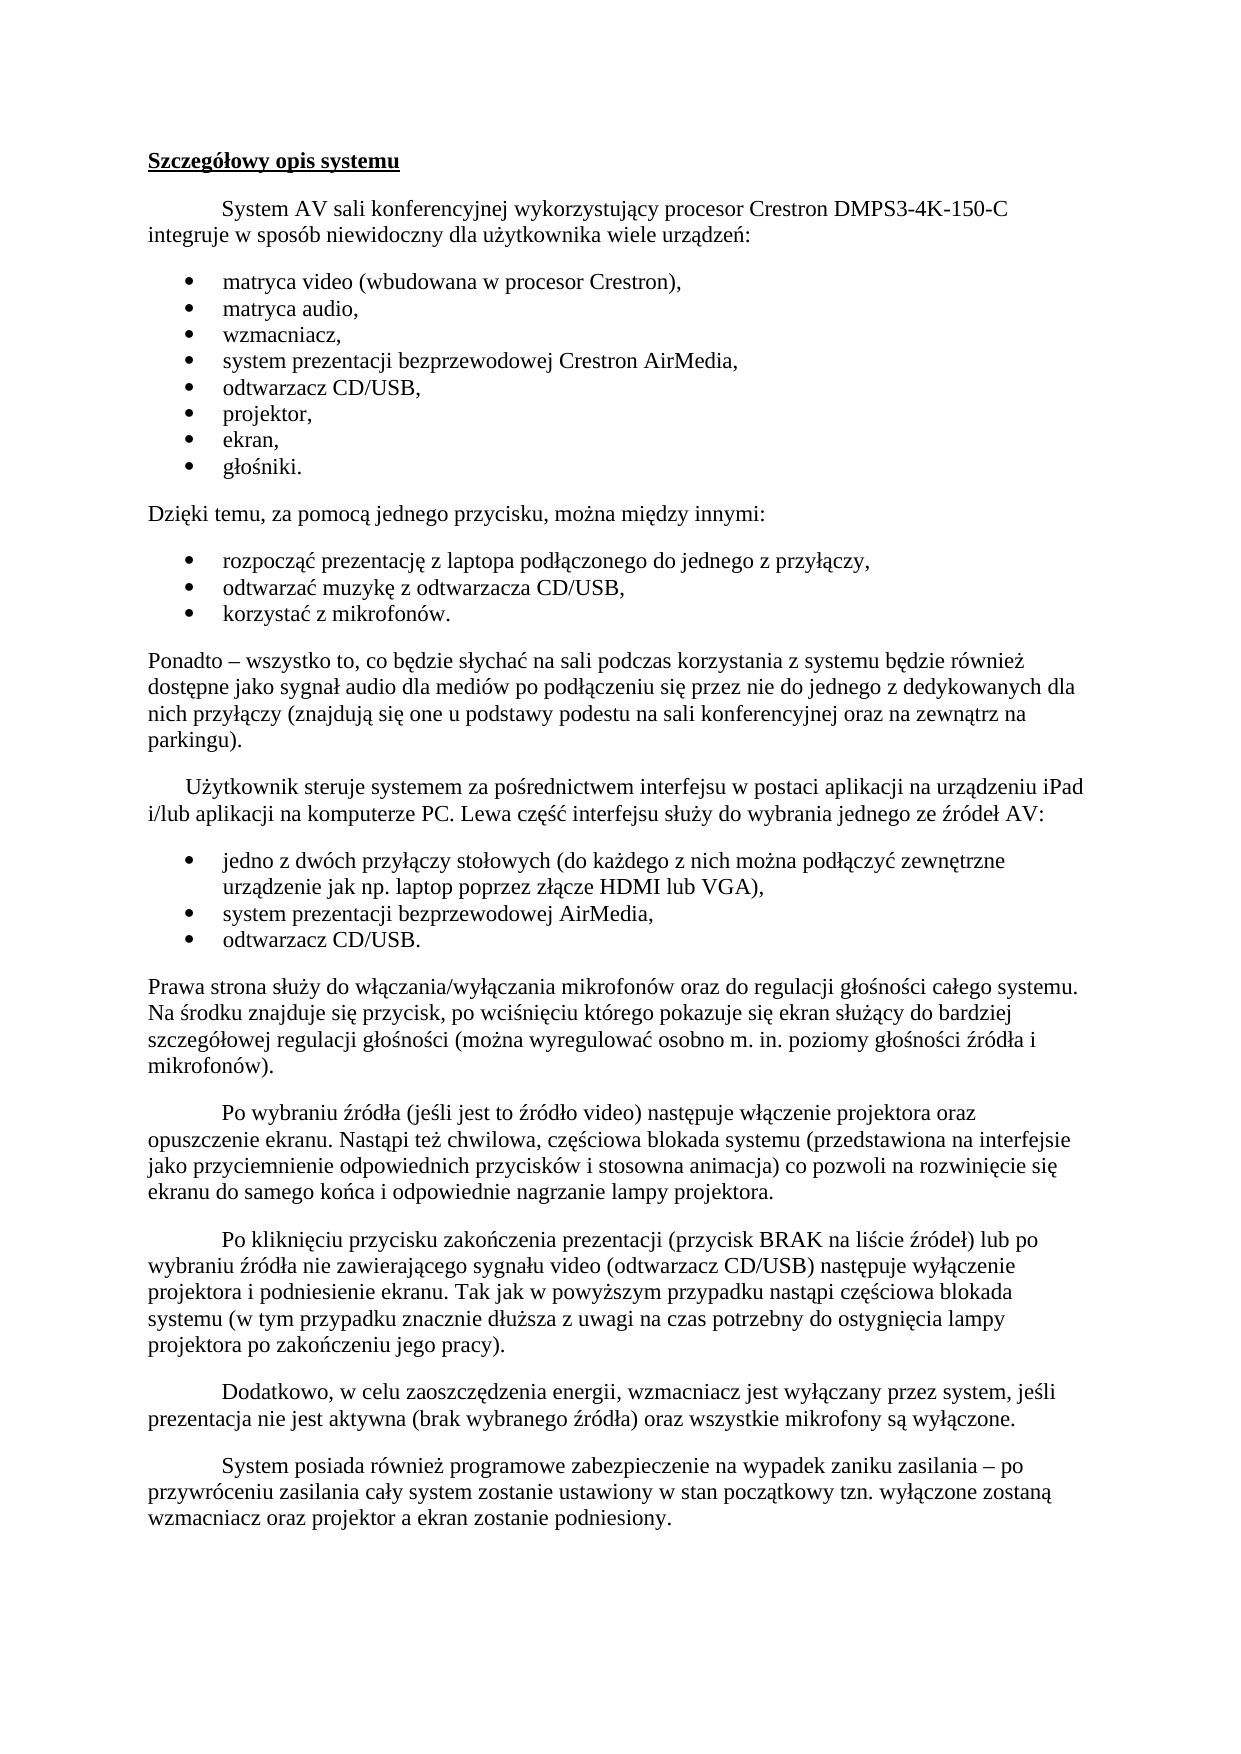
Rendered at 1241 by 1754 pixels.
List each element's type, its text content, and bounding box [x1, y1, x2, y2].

list ekran, [185, 426, 1093, 453]
text Ponadto – wszystko to, co będzie słychać na sali podczas korzystania z systemu będzie również dostępne jako sygnał audio dla mediów po podłączeniu się przez nie do jednego z dedykowanych dla nich przyłączy (znajdują się one u podstawy podestu na sali konferencyjnej oraz na zewnątrz na parkingu). [148, 647, 1093, 752]
list korzystać z mikrofonów. [185, 600, 1093, 626]
list odtwarzacz CD/USB, [185, 374, 1093, 400]
list wzmacniacz, [185, 321, 1093, 347]
text Użytkownik steruje systemem za pośrednictwem interfejsu w postaci aplikacji na urządzeniu iPad i/lub aplikacji na komputerze PC. Lewa część interfejsu służy do wybrania jednego ze źródeł AV: [148, 773, 1093, 826]
list system prezentacji bezprzewodowej Crestron AirMedia, [185, 347, 1093, 374]
list system prezentacji bezprzewodowej AirMedia, [185, 899, 1093, 926]
list matryca audio, [185, 295, 1093, 321]
text Po wybraniu źródła (jeśli jest to źródło video) następuje włączenie projektora oraz opuszczenie ekranu. Nastąpi też chwilowa, częściowa blokada systemu (przedstawiona na interfejsie jako przyciemnienie odpowiednich przycisków i stosowna animacja) co pozwoli na rozwinięcie się ekranu do samego końca i odpowiednie nagrzanie lampy projektora. [148, 1099, 1093, 1205]
text System posiada również programowe zabezpieczenie na wypadek zaniku zasilania – po przywróceniu zasilania cały system zostanie ustawiony w stan początkowy tzn. wyłączone zostaną wzmacniacz oraz projektor a ekran zostanie podniesiony. [148, 1452, 1093, 1531]
text Szczegółowy opis systemu [148, 148, 1093, 174]
text Po kliknięciu przycisku zakończenia prezentacji (przycisk BRAK na liście źródeł) lub po wybraniu źródła nie zawierającego sygnału video (odtwarzacz CD/USB) następuje wyłączenie projektora i podniesienie ekranu. Tak jak w powyższym przypadku nastąpi częściowa blokada systemu (w tym przypadku znacznie dłuższa z uwagi na czas potrzebny do ostygnięcia lampy projektora po zakończeniu jego pracy). [148, 1226, 1093, 1357]
text Prawa strona służy do włączania/wyłączania mikrofonów oraz do regulacji głośności całego systemu. Na środku znajduje się przycisk, po wciśnięciu którego pokazuje się ekran służący do bardziej szczegółowej regulacji głośności (można wyregulować osobno m. in. poziomy głośności źródła i mikrofonów). [148, 973, 1093, 1078]
text Dzięki temu, za pomocą jednego przycisku, można między innymi: [148, 500, 1093, 526]
list odtwarzacz CD/USB. [185, 926, 1093, 952]
text Dodatkowo, w celu zaoszczędzenia energii, wzmacniacz jest wyłączany przez system, jeśli prezentacja nie jest aktywna (brak wybranego źródła) oraz wszystkie mikrofony są wyłączone. [148, 1378, 1093, 1431]
list głośniki. [185, 453, 1093, 479]
list matryca video (wbudowana w procesor Crestron), [185, 268, 1093, 295]
list projektor, [185, 400, 1093, 426]
list jedno z dwóch przyłączy stołowych (do każdego z nich można podłączyć zewnętrzne urządzenie jak np. laptop poprzez złącze HDMI lub VGA), [185, 847, 1093, 899]
text System AV sali konferencyjnej wykorzystujący procesor Crestron DMPS3-4K-150-C integruje w sposób niewidoczny dla użytkownika wiele urządzeń: [148, 195, 1093, 247]
list rozpocząć prezentację z laptopa podłączonego do jednego z przyłączy, [185, 547, 1093, 573]
list odtwarzać muzykę z odtwarzacza CD/USB, [185, 573, 1093, 600]
